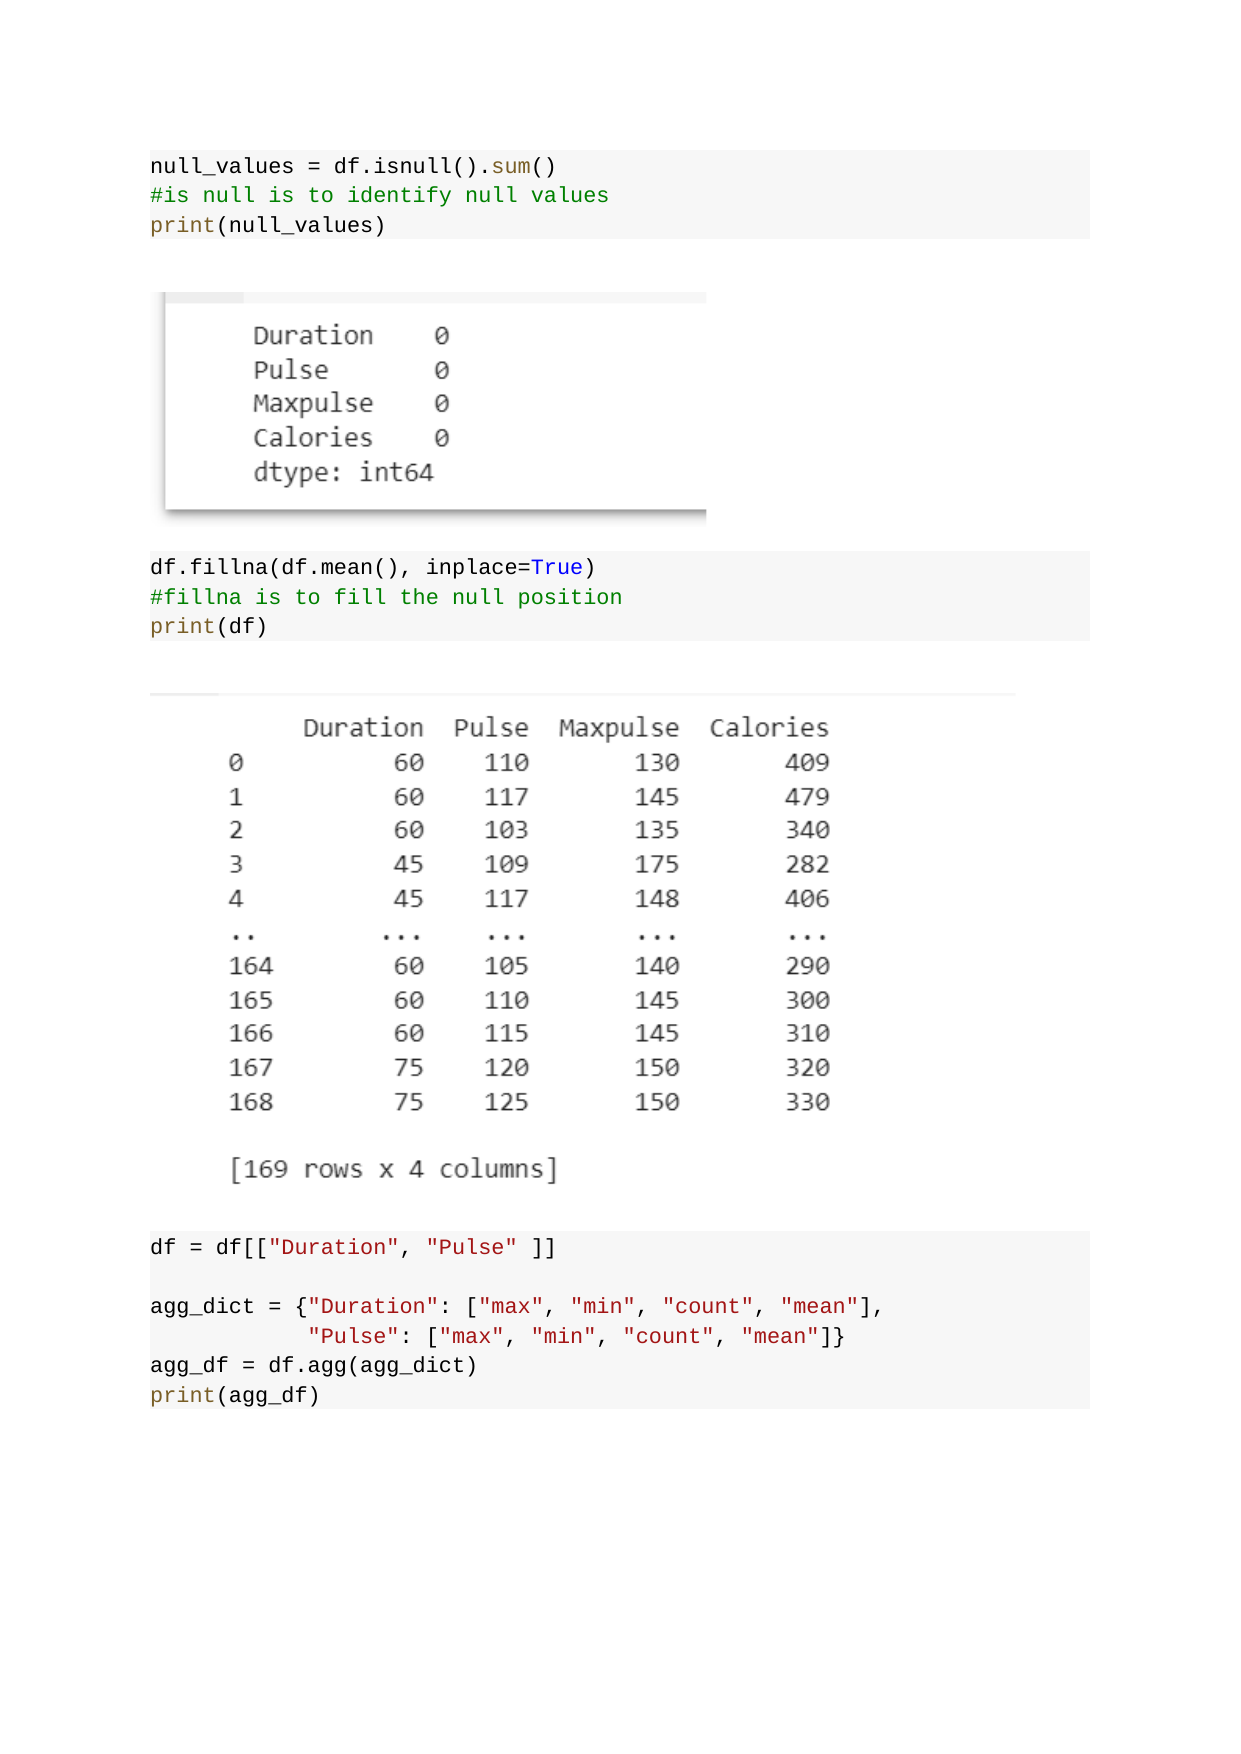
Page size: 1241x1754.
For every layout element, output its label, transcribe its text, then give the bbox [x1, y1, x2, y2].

text print(agg_df) [150, 1379, 1090, 1409]
text df = df[["Duration", "Pulse" ]] [150, 1231, 1090, 1261]
text agg_dict = {"Duration": ["max", "min", "count", "mean"], [150, 1290, 1090, 1320]
text print(null_values) [150, 209, 1090, 239]
text #is null is to identify null values [150, 180, 1090, 209]
text null_values = df.isnull().sum() [150, 150, 1090, 180]
text #fillna is to fill the null position [150, 581, 1090, 611]
picture [150, 693, 1016, 1206]
text print(df) [150, 611, 1090, 641]
text "Pulse": ["max", "min", "count", "mean"]} [150, 1320, 1090, 1350]
picture [150, 292, 707, 527]
text agg_df = df.agg(agg_dict) [150, 1350, 1090, 1379]
text df.fillna(df.mean(), inplace=True) [150, 551, 1090, 581]
